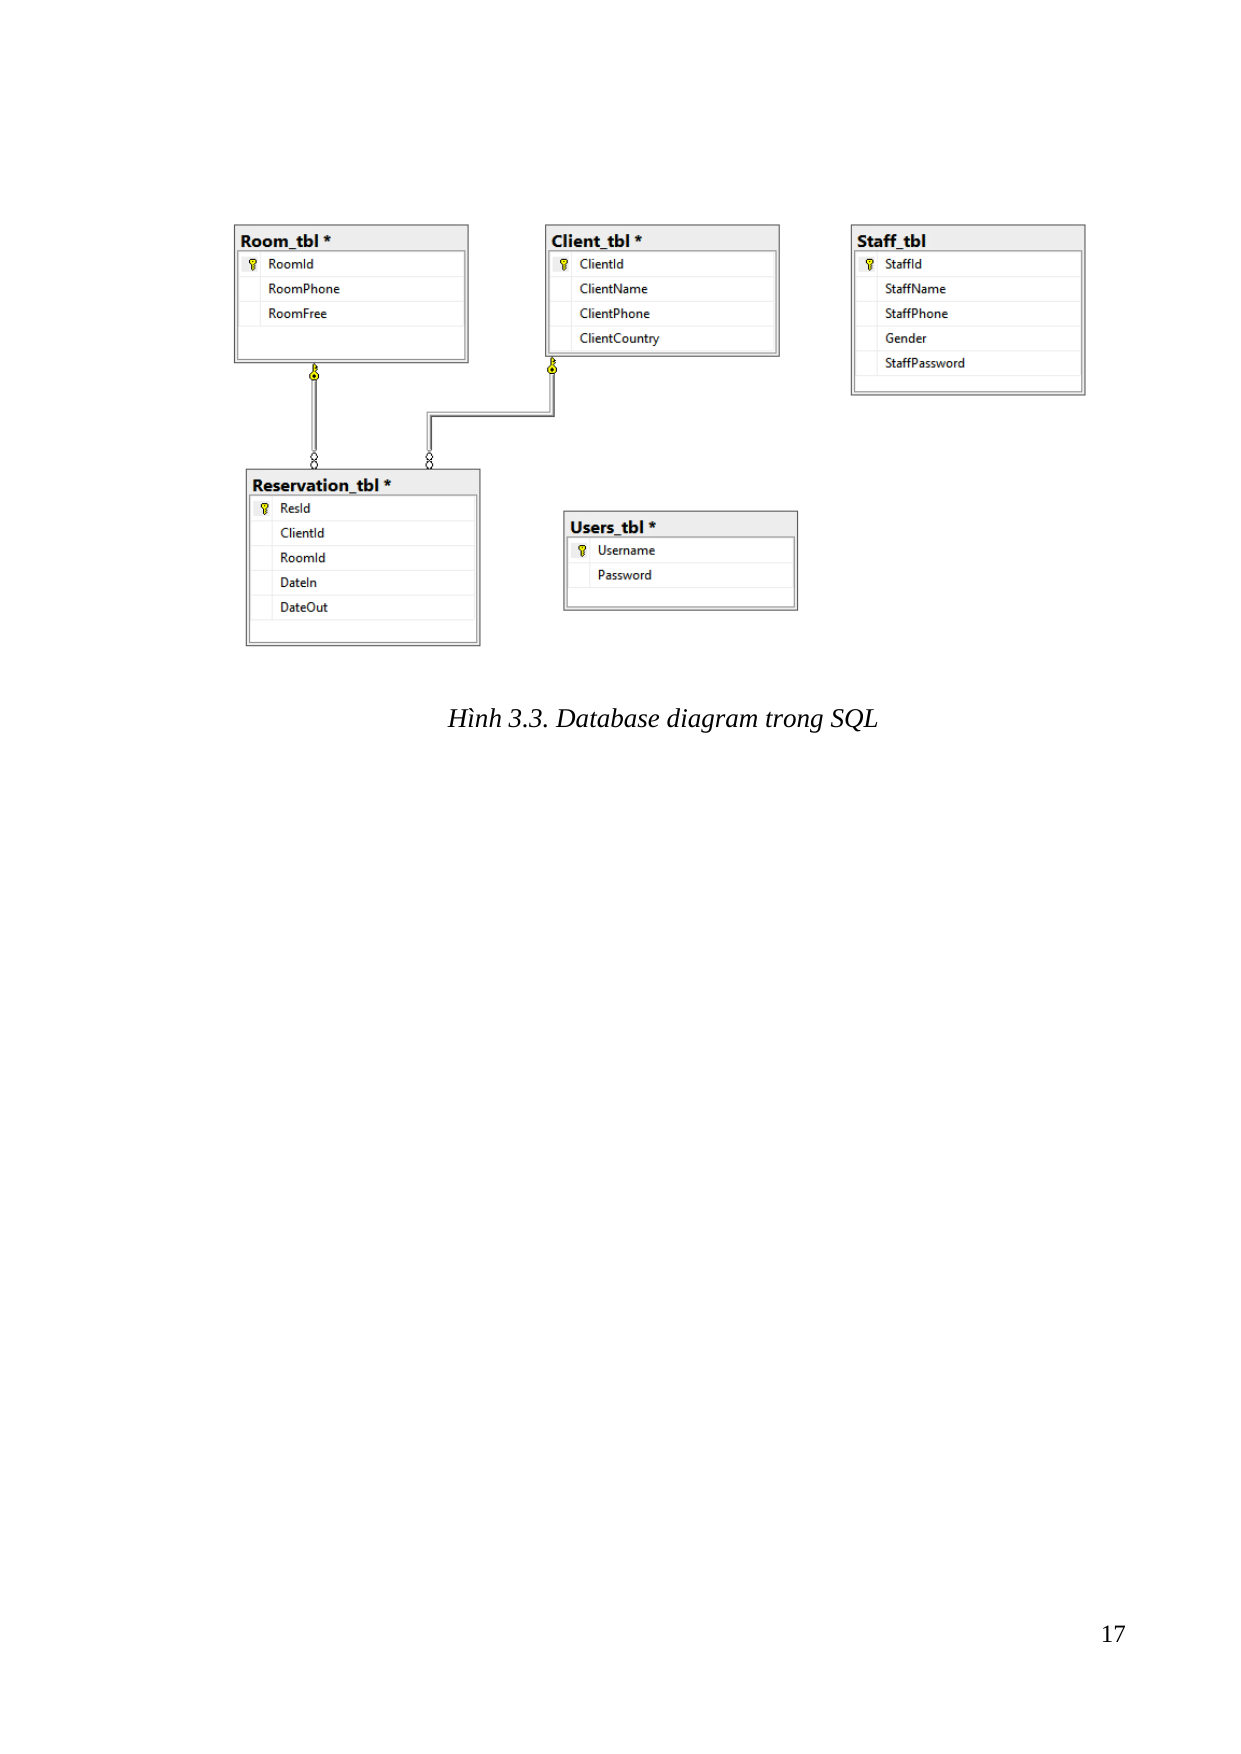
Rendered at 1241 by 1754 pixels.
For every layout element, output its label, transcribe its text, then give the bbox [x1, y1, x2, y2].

text Hình 3.3. Database diagram trong SQL [207, 702, 1122, 733]
picture [206, 147, 1134, 671]
